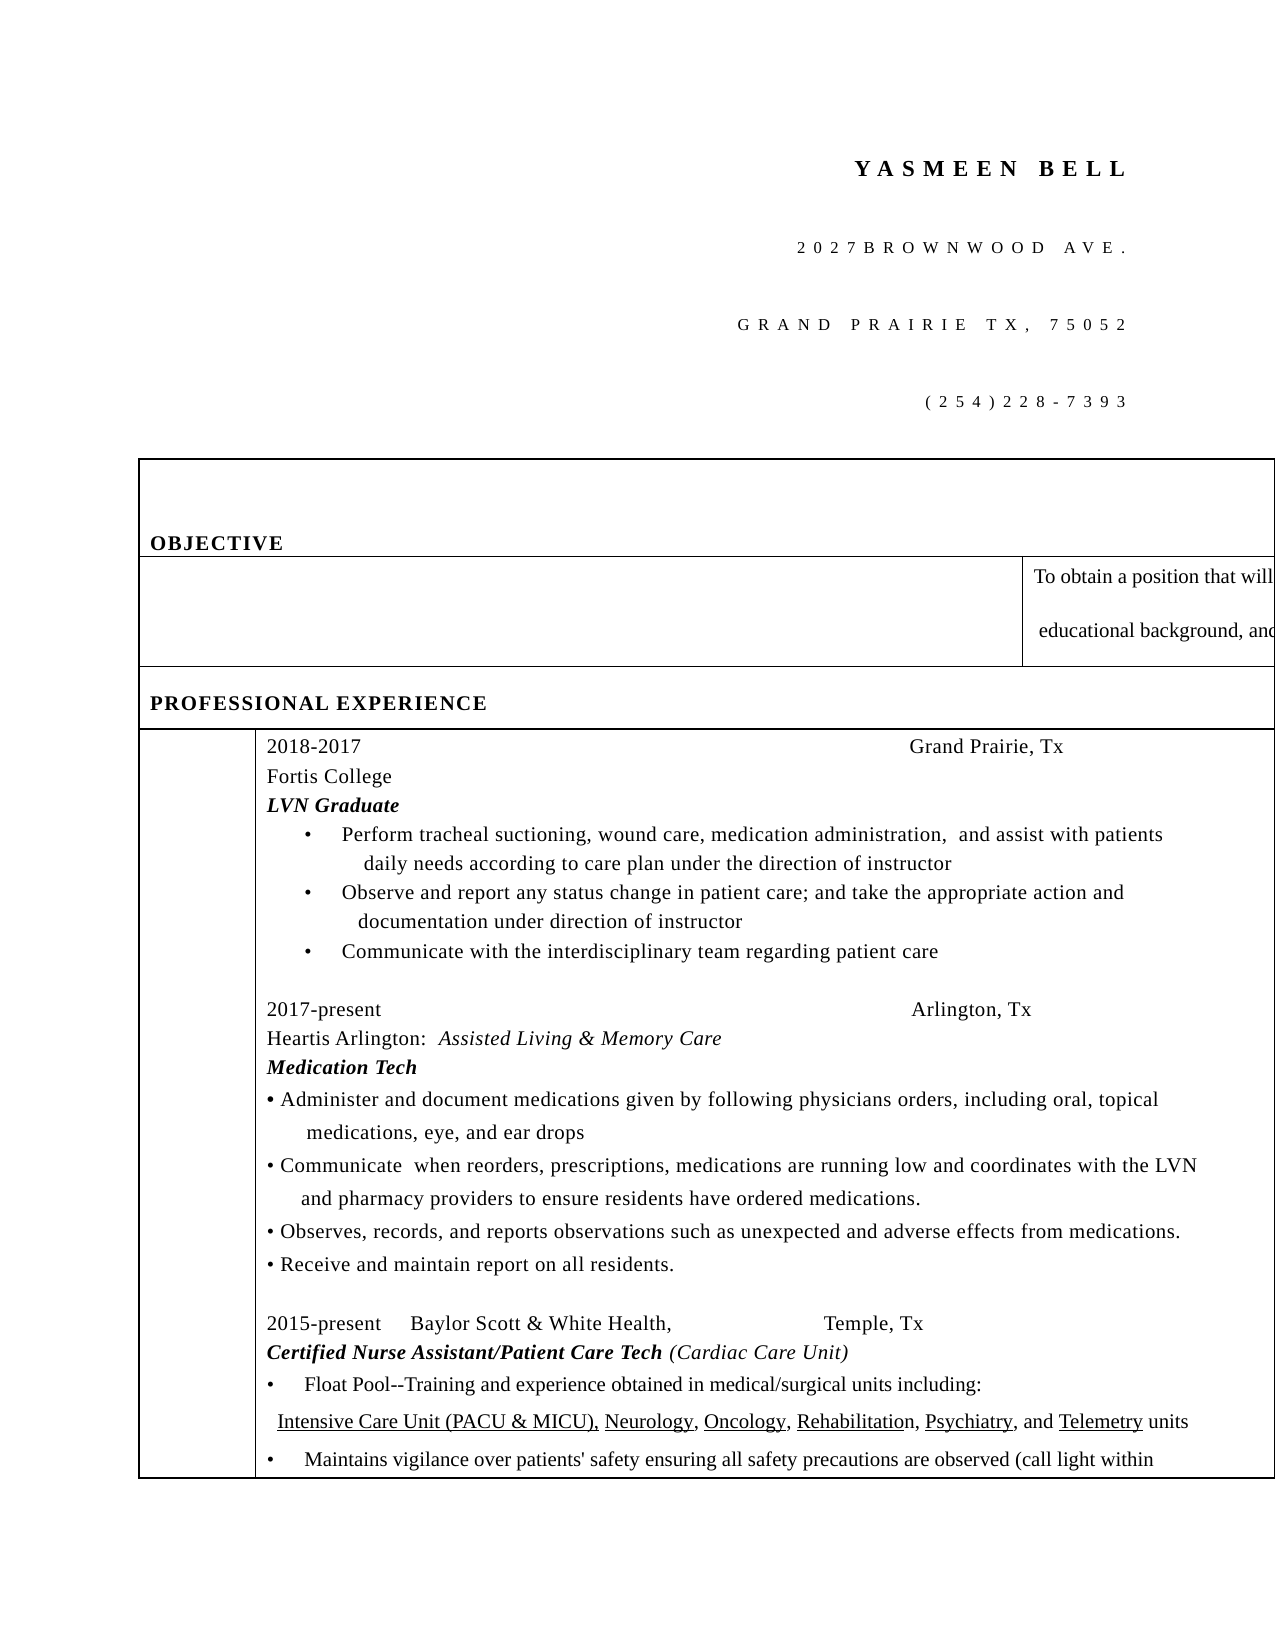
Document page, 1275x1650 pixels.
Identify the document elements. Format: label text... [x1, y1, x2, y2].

table_cell To obtain a position that will utilize my interpersonal skills and experiences in healthcare, educational background, and ability to work well with others useful. [1023, 557, 1274, 666]
text (254)228-7393 [150, 387, 1125, 412]
text Grand Prairie Tx, 75052 [150, 310, 1125, 335]
text 2027Brownwood Ave. [150, 233, 1125, 258]
table_cell Professional Experience [140, 667, 1274, 728]
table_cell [256, 730, 1274, 1477]
table_cell [140, 730, 255, 1477]
text Yasmeen Bell [150, 156, 1125, 181]
table_cell [140, 557, 1022, 666]
table_header objective [140, 460, 1274, 556]
